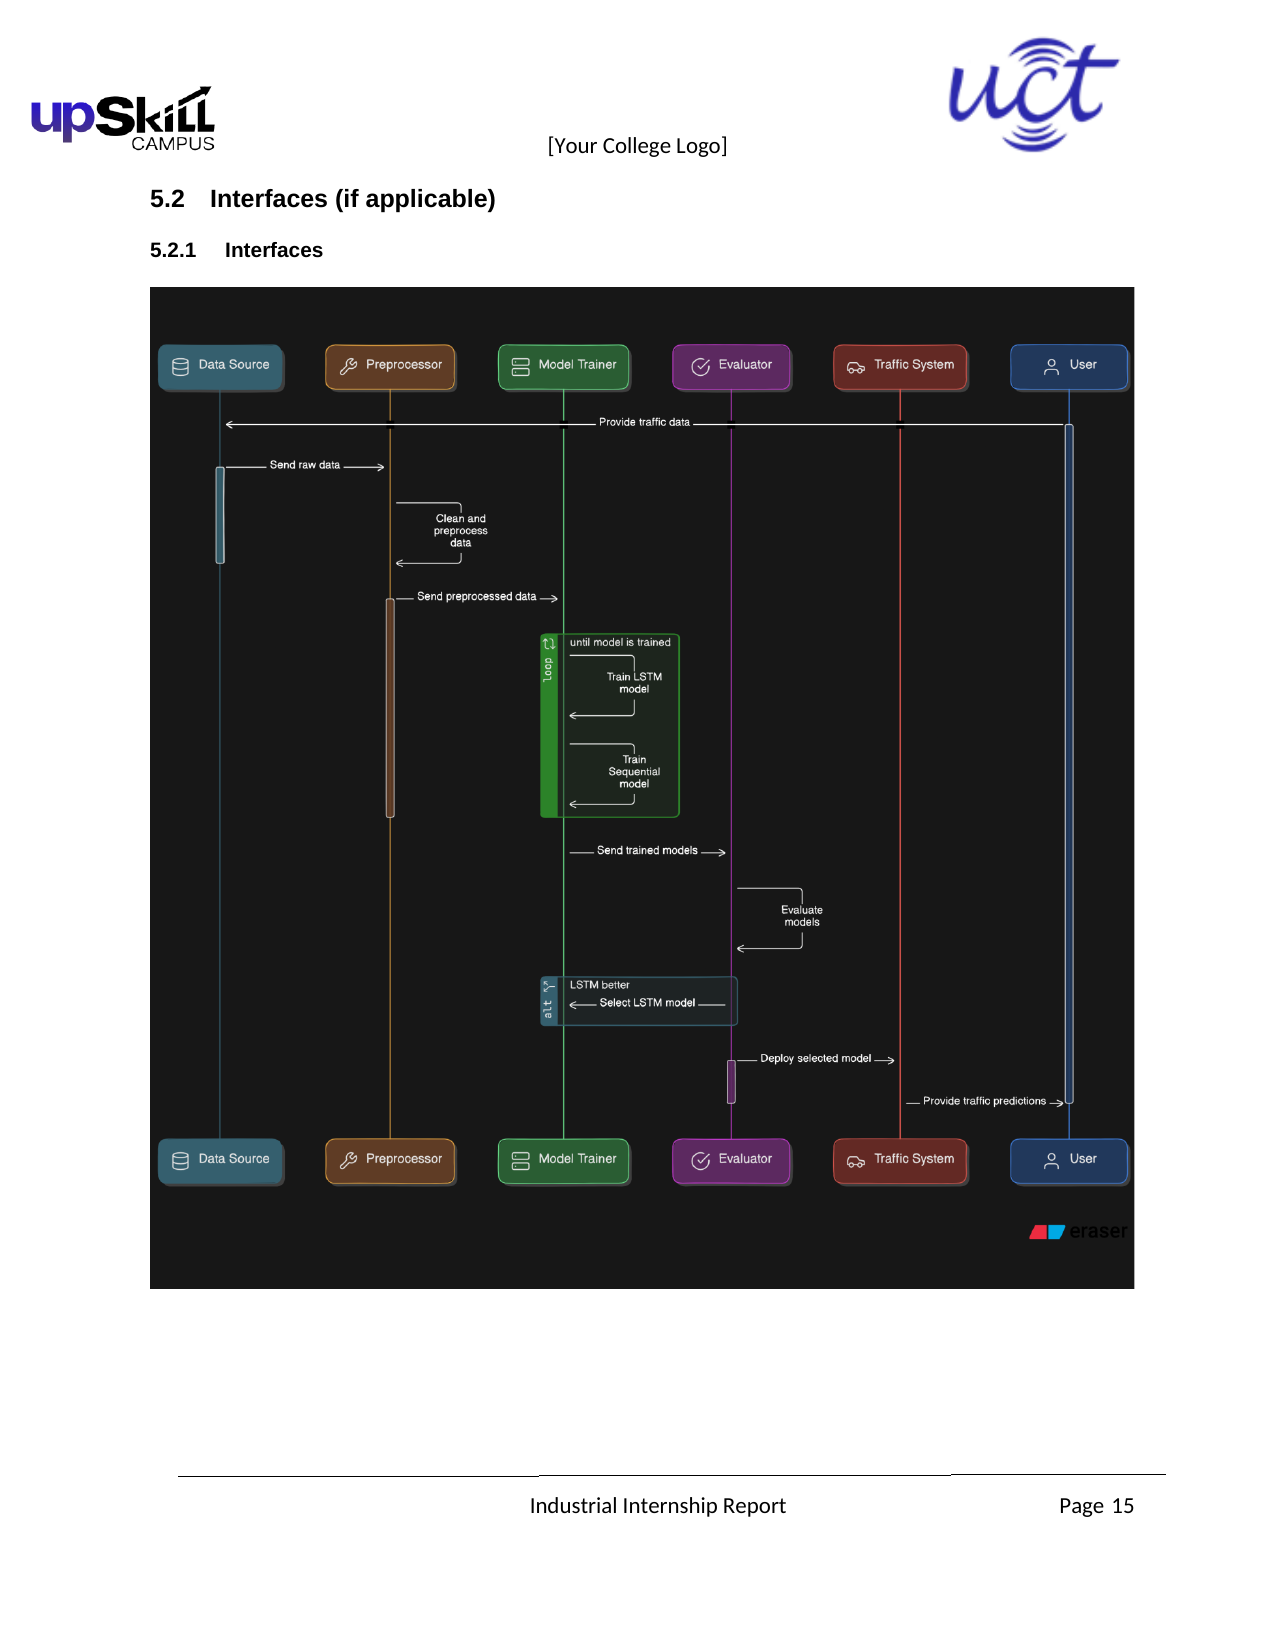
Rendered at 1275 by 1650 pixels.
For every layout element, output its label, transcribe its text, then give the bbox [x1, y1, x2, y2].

picture [150, 287, 1135, 1289]
subtitle Interfaces [150, 237, 1134, 262]
picture [0, 73, 246, 154]
picture [946, 28, 1125, 154]
subtitle Interfaces (if applicable) [150, 187, 1134, 212]
